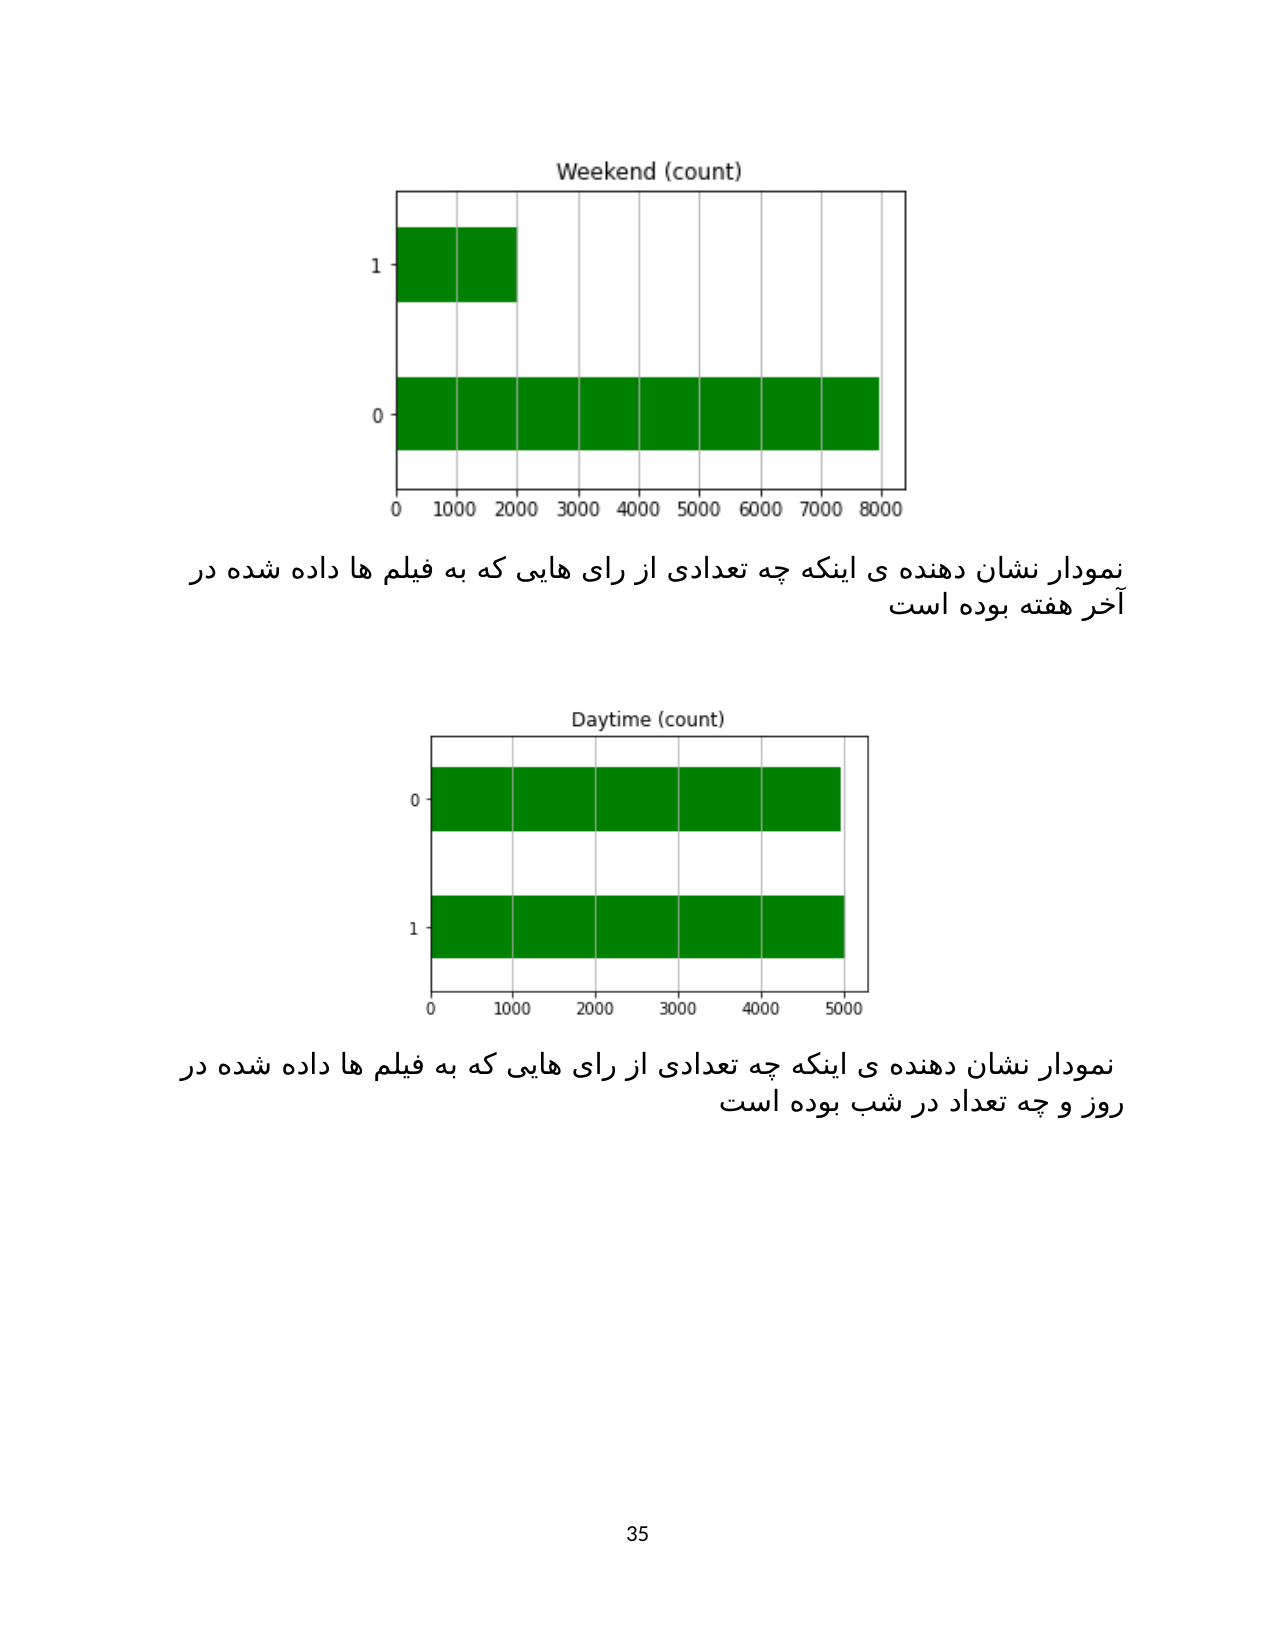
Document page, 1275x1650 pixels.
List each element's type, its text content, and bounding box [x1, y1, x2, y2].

picture [398, 700, 877, 1029]
text نمودار نشان دهنده ی اینکه چه تعدادی از رای هایی که به فیلم ها داده شده در روز و چه تعداد در شب بوده است [150, 1047, 1125, 1118]
picture [358, 150, 916, 533]
text نمودار نشان دهنده ی اینکه چه تعدادی از رای هایی که به فیلم ها داده شده در آخر هفته بوده است [150, 551, 1125, 622]
